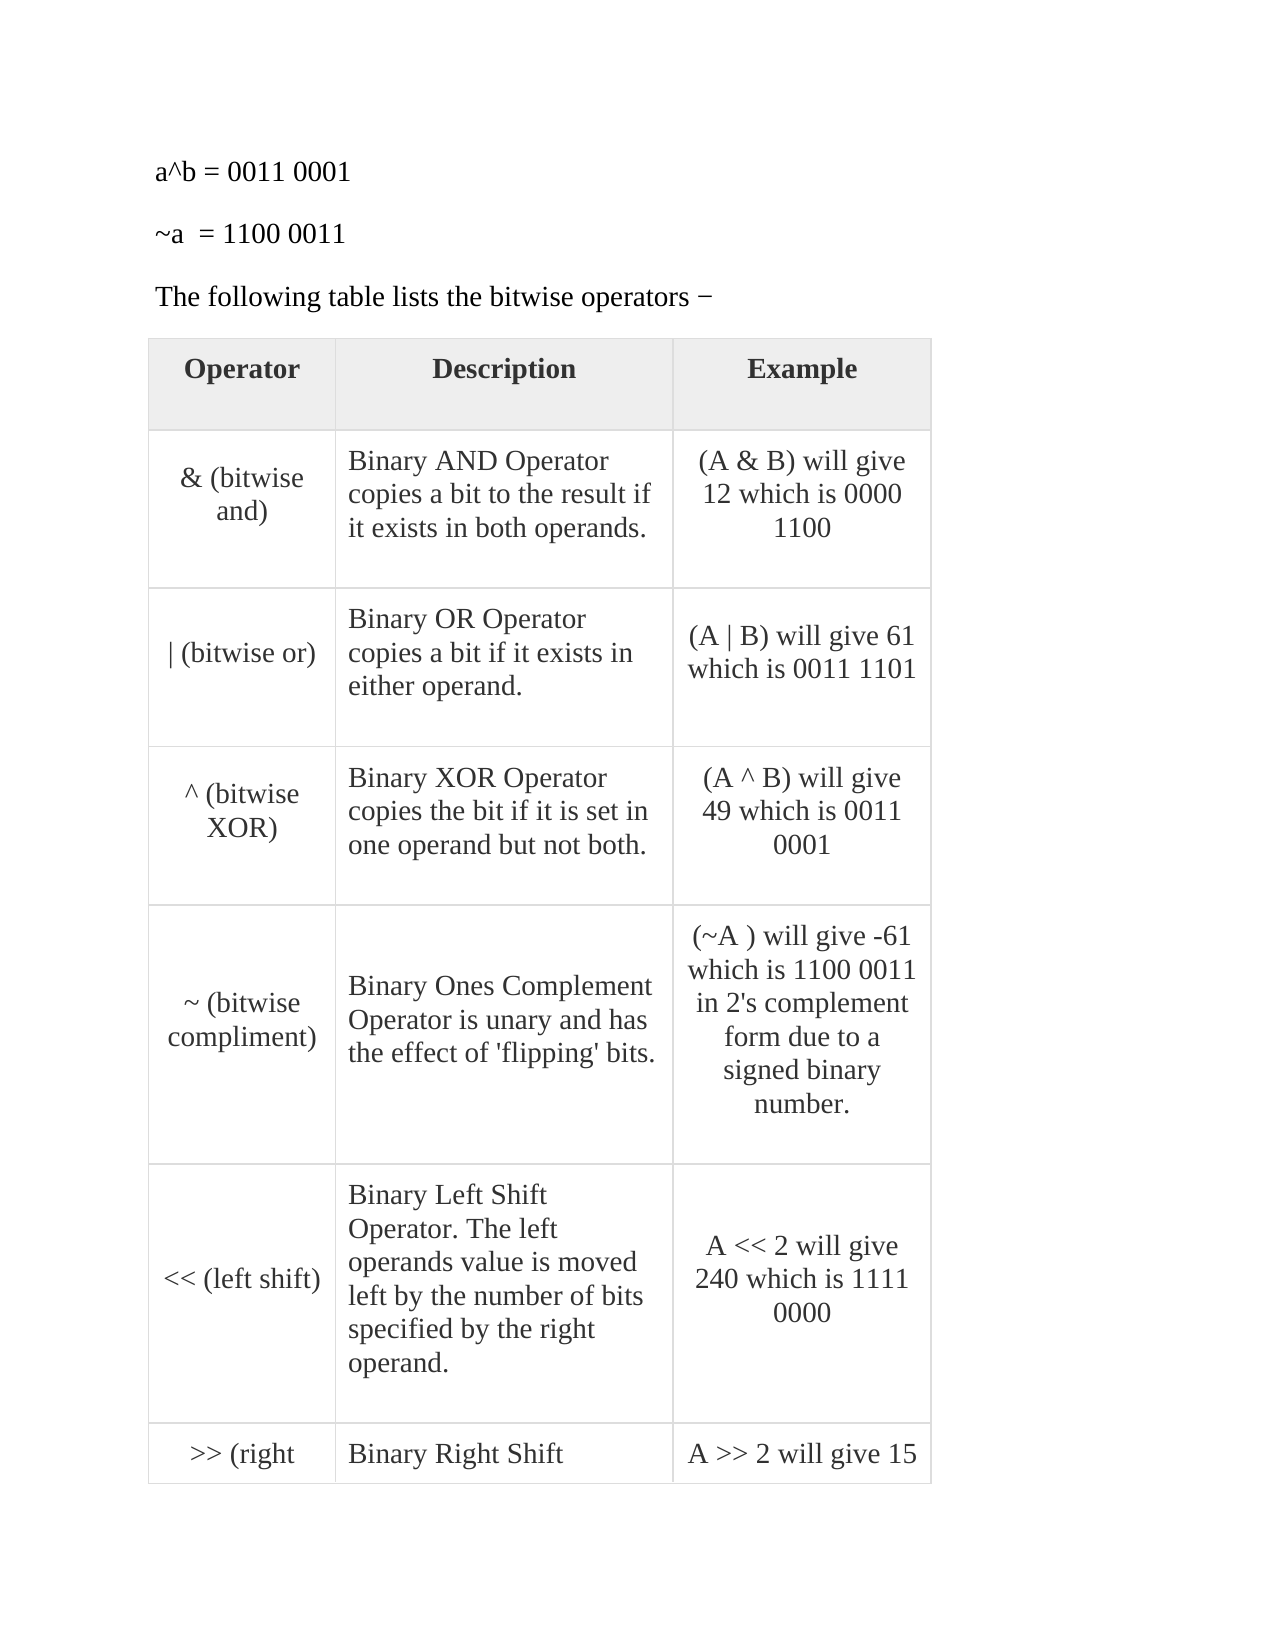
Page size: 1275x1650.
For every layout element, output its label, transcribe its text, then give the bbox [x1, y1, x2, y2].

table_cell Binary Ones Complement Operator is unary and has the effect of 'flipping' bits. [336, 906, 672, 1163]
table_header Operator [149, 339, 335, 429]
table_cell (A | B) will give 61 which is 0011 1101 [674, 589, 930, 746]
table_cell (A & B) will give 12 which is 0000 1100 [674, 431, 930, 587]
table_cell A << 2 will give 240 which is 1111 0000 [674, 1165, 930, 1422]
table_cell Binary Left Shift Operator. The left operands value is moved left by the number of bits specified by the right operand. [336, 1165, 672, 1422]
text The following table lists the bitwise operators − [155, 275, 1120, 312]
table_cell & (bitwise and) [149, 431, 335, 587]
table_cell (~A ) will give -61 which is 1100 0011 in 2's complement form due to a signed binary number. [674, 906, 930, 1163]
text ~a = 1100 0011 [155, 212, 1120, 250]
table_cell ^ (bitwise XOR) [149, 747, 335, 904]
table_cell Binary OR Operator copies a bit if it exists in either operand. [336, 589, 672, 746]
text a^b = 0011 0001 [155, 150, 1120, 187]
table_cell Binary AND Operator copies a bit to the result if it exists in both operands. [336, 431, 672, 587]
table_cell | (bitwise or) [149, 589, 335, 746]
table_cell >> (right shift) [149, 1424, 335, 1482]
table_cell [674, 1424, 930, 1482]
table_cell Binary XOR Operator copies the bit if it is set in one operand but not both. [336, 747, 672, 904]
table_cell (A ^ B) will give 49 which is 0011 0001 [674, 747, 930, 904]
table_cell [336, 1424, 672, 1482]
table_cell << (left shift) [149, 1165, 335, 1422]
table_header Example [674, 339, 930, 429]
table_cell ~ (bitwise compliment) [149, 906, 335, 1163]
table_header Description [336, 339, 672, 429]
